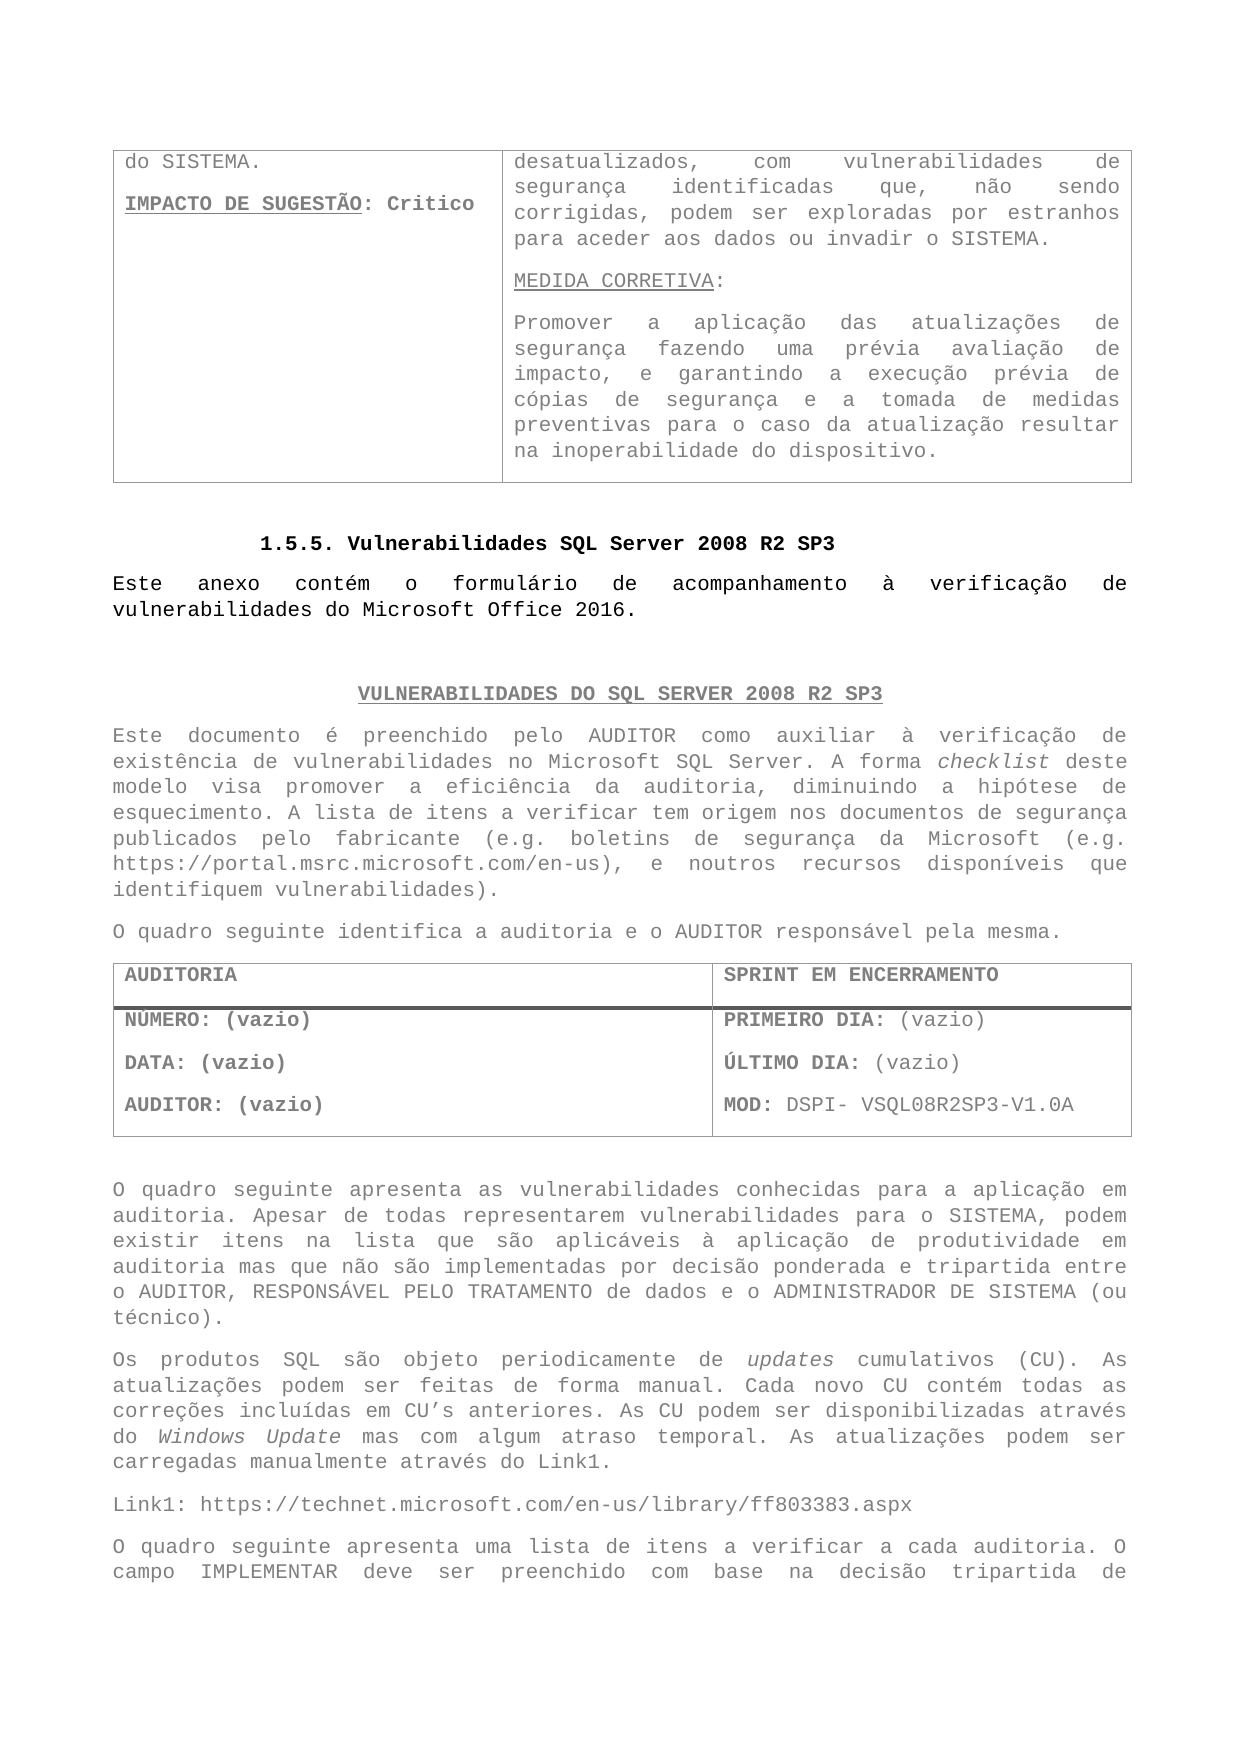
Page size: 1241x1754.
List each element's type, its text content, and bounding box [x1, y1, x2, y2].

text VULNERABILIDADES DO SQL SERVER 2008 R2 SP3 [112, 683, 1128, 707]
text O quadro seguinte identifica a auditoria e o AUDITOR responsável pela mesma. [112, 921, 1128, 944]
table_header SPRINT EM ENCERRAMENTO [713, 964, 1131, 1006]
text Este documento é preenchido pelo AUDITOR como auxiliar à verificação de existência de vulnerabilidades no Microsoft SQL Server. A forma checklist deste modelo visa promover a eficiência da auditoria, diminuindo a hipótese de esquecimento. A lista de itens a verificar tem origem nos documentos de segurança publicados pelo fabricante (e.g. boletins de segurança da Microsoft (e.g. https://portal.msrc.microsoft.com/en-us), e noutros recursos disponíveis que identifiquem vulnerabilidades). [112, 725, 1128, 902]
text Os produtos SQL são objeto periodicamente de updates cumulativos (CU). As atualizações podem ser feitas de forma manual. Cada novo CU contém todas as correções incluídas em CU’s anteriores. As CU podem ser disponibilizadas através do Windows Update mas com algum atraso temporal. As atualizações podem ser carregadas manualmente através do Link1. [112, 1349, 1128, 1475]
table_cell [503, 151, 1131, 482]
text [112, 1536, 1128, 1585]
table_cell NÚMERO: (vazio) DATA: (vazio) AUDITOR: (vazio) [114, 1010, 712, 1136]
text Vulnerabilidades SQL Server 2008 R2 SP3 [260, 533, 1128, 557]
text O quadro seguinte apresenta as vulnerabilidades conhecidas para a aplicação em auditoria. Apesar de todas representarem vulnerabilidades para o SISTEMA, podem existir itens na lista que são aplicáveis à aplicação de produtividade em auditoria mas que não são implementadas por decisão ponderada e tripartida entre o AUDITOR, RESPONSÁVEL PELO TRATAMENTO de dados e o ADMINISTRADOR DE SISTEMA (ou técnico). [112, 1179, 1128, 1331]
table_cell PRIMEIRO DIA: (vazio) ÚLTIMO DIA: (vazio) MOD: DSPI- VSQL08R2SP3-V1.0A [713, 1010, 1131, 1136]
text Este anexo contém o formulário de acompanhamento à verificação de vulnerabilidades do Microsoft Office 2016. [112, 573, 1128, 622]
table_header AUDITORIA [114, 964, 712, 1006]
text Link1: https://technet.microsoft.com/en-us/library/ff803383.aspx [112, 1493, 1128, 1517]
